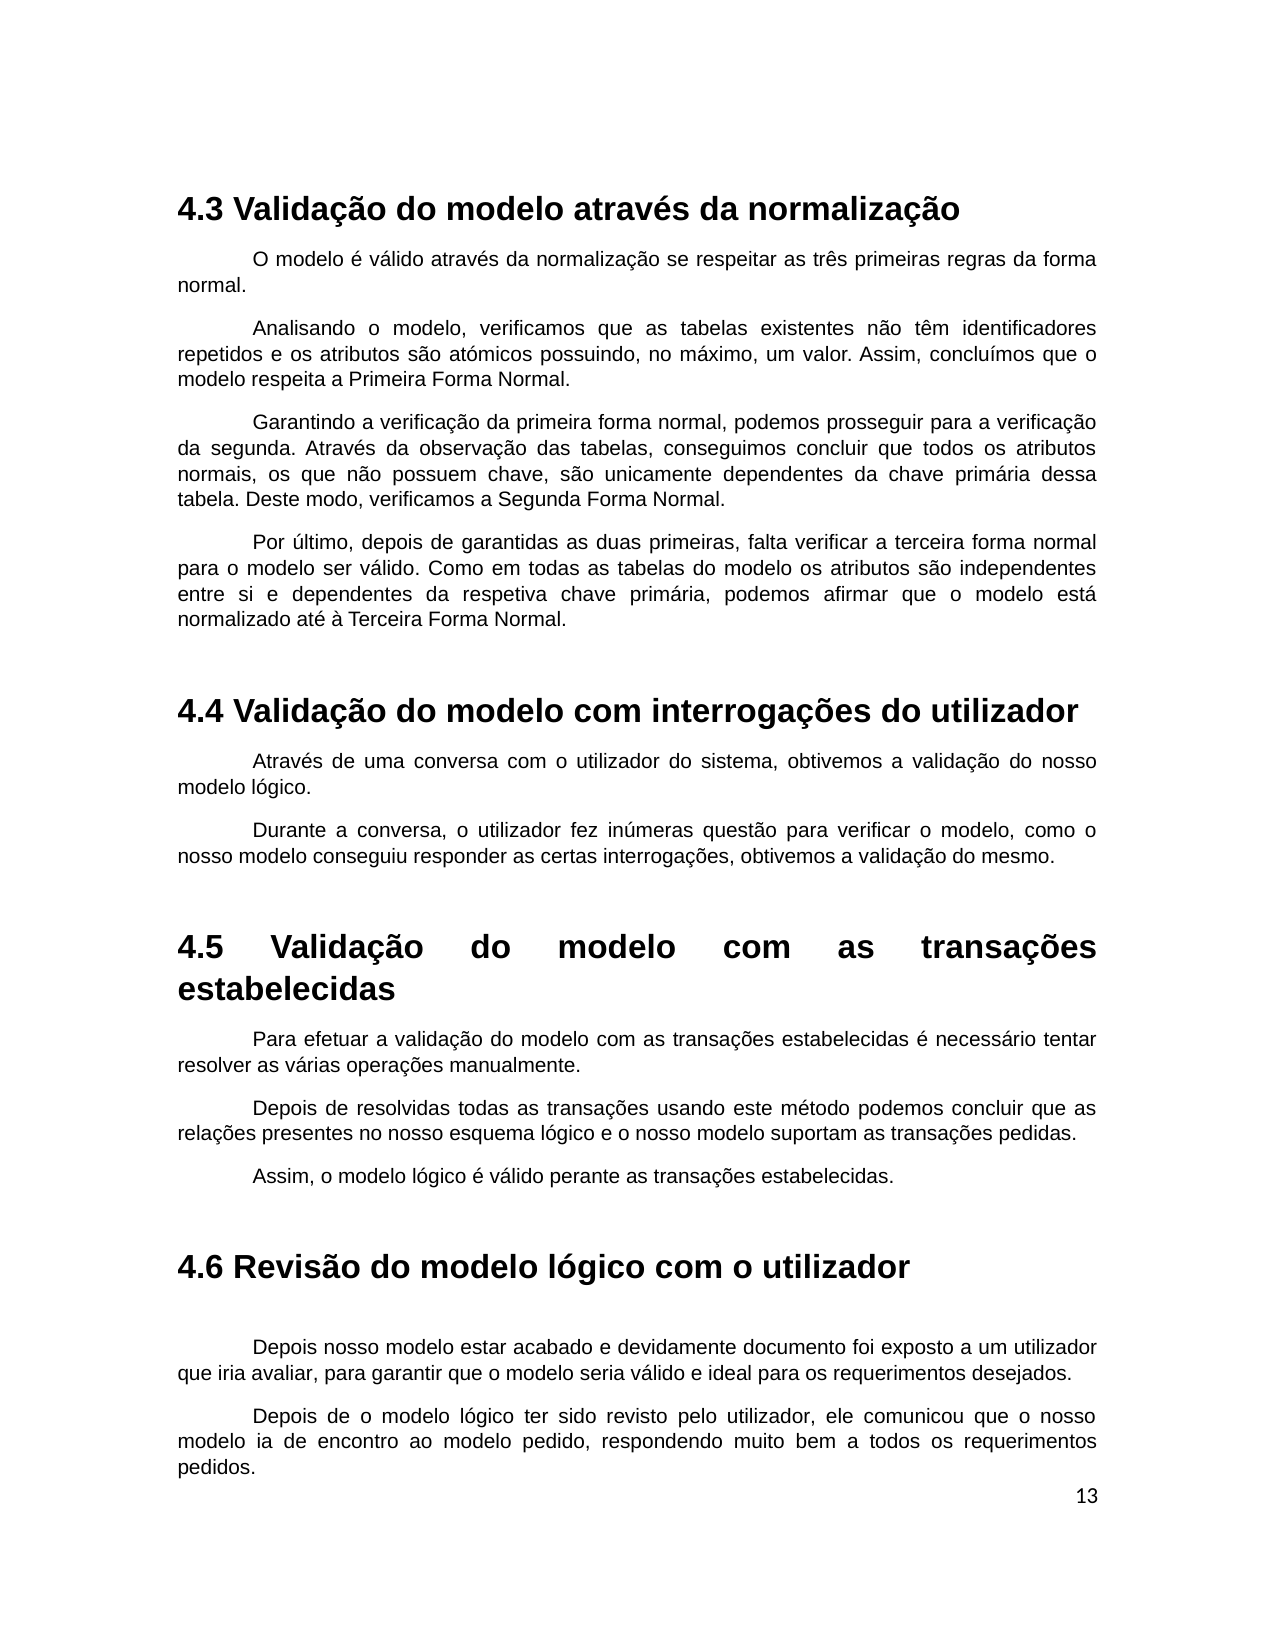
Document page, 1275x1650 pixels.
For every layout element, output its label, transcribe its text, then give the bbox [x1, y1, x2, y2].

text 4.5 Validação do modelo com as transações estabelecidas [177, 886, 1098, 1007]
text Depois de resolvidas todas as transações usando este método podemos concluir que as relações presentes no nosso esquema lógico e o nosso modelo suportam as transações pedidas. [177, 1095, 1098, 1145]
text Assim, o modelo lógico é válido perante as transações estabelecidas. [177, 1164, 1098, 1188]
text Depois de o modelo lógico ter sido revisto pelo utilizador, ele comunicou que o nosso modelo ia de encontro ao modelo pedido, respondendo muito bem a todos os requerimentos pedidos. [177, 1403, 1098, 1479]
text O modelo é válido através da normalização se respeitar as três primeiras regras da forma normal. [177, 247, 1098, 297]
text Analisando o modelo, verificamos que as tabelas existentes não têm identificadores repetidos e os atributos são atómicos possuindo, no máximo, um valor. Assim, concluímos que o modelo respeita a Primeira Forma Normal. [177, 316, 1098, 391]
text Depois nosso modelo estar acabado e devidamente documento foi exposto a um utilizador que iria avaliar, para garantir que o modelo seria válido e ideal para os requerimentos desejados. [177, 1335, 1098, 1385]
text 4.3 Validação do modelo através da normalização [177, 148, 1098, 227]
text Por último, depois de garantidas as duas primeiras, falta verificar a terceira forma normal para o modelo ser válido. Como em todas as tabelas do modelo os atributos são independentes entre si e dependentes da respetiva chave primária, podemos afirmar que o modelo está normalizado até à Terceira Forma Normal. [177, 530, 1098, 631]
text Durante a conversa, o utilizador fez inúmeras questão para verificar o modelo, como o nosso modelo conseguiu responder as certas interrogações, obtivemos a validação do mesmo. [177, 818, 1098, 867]
text Através de uma conversa com o utilizador do sistema, obtivemos a validação do nosso modelo lógico. [177, 749, 1098, 799]
text 4.6 Revisão do modelo lógico com o utilizador [177, 1206, 1098, 1316]
text Para efetuar a validação do modelo com as transações estabelecidas é necessário tentar resolver as várias operações manualmente. [177, 1027, 1098, 1077]
text 4.4 Validação do modelo com interrogações do utilizador [177, 650, 1098, 729]
